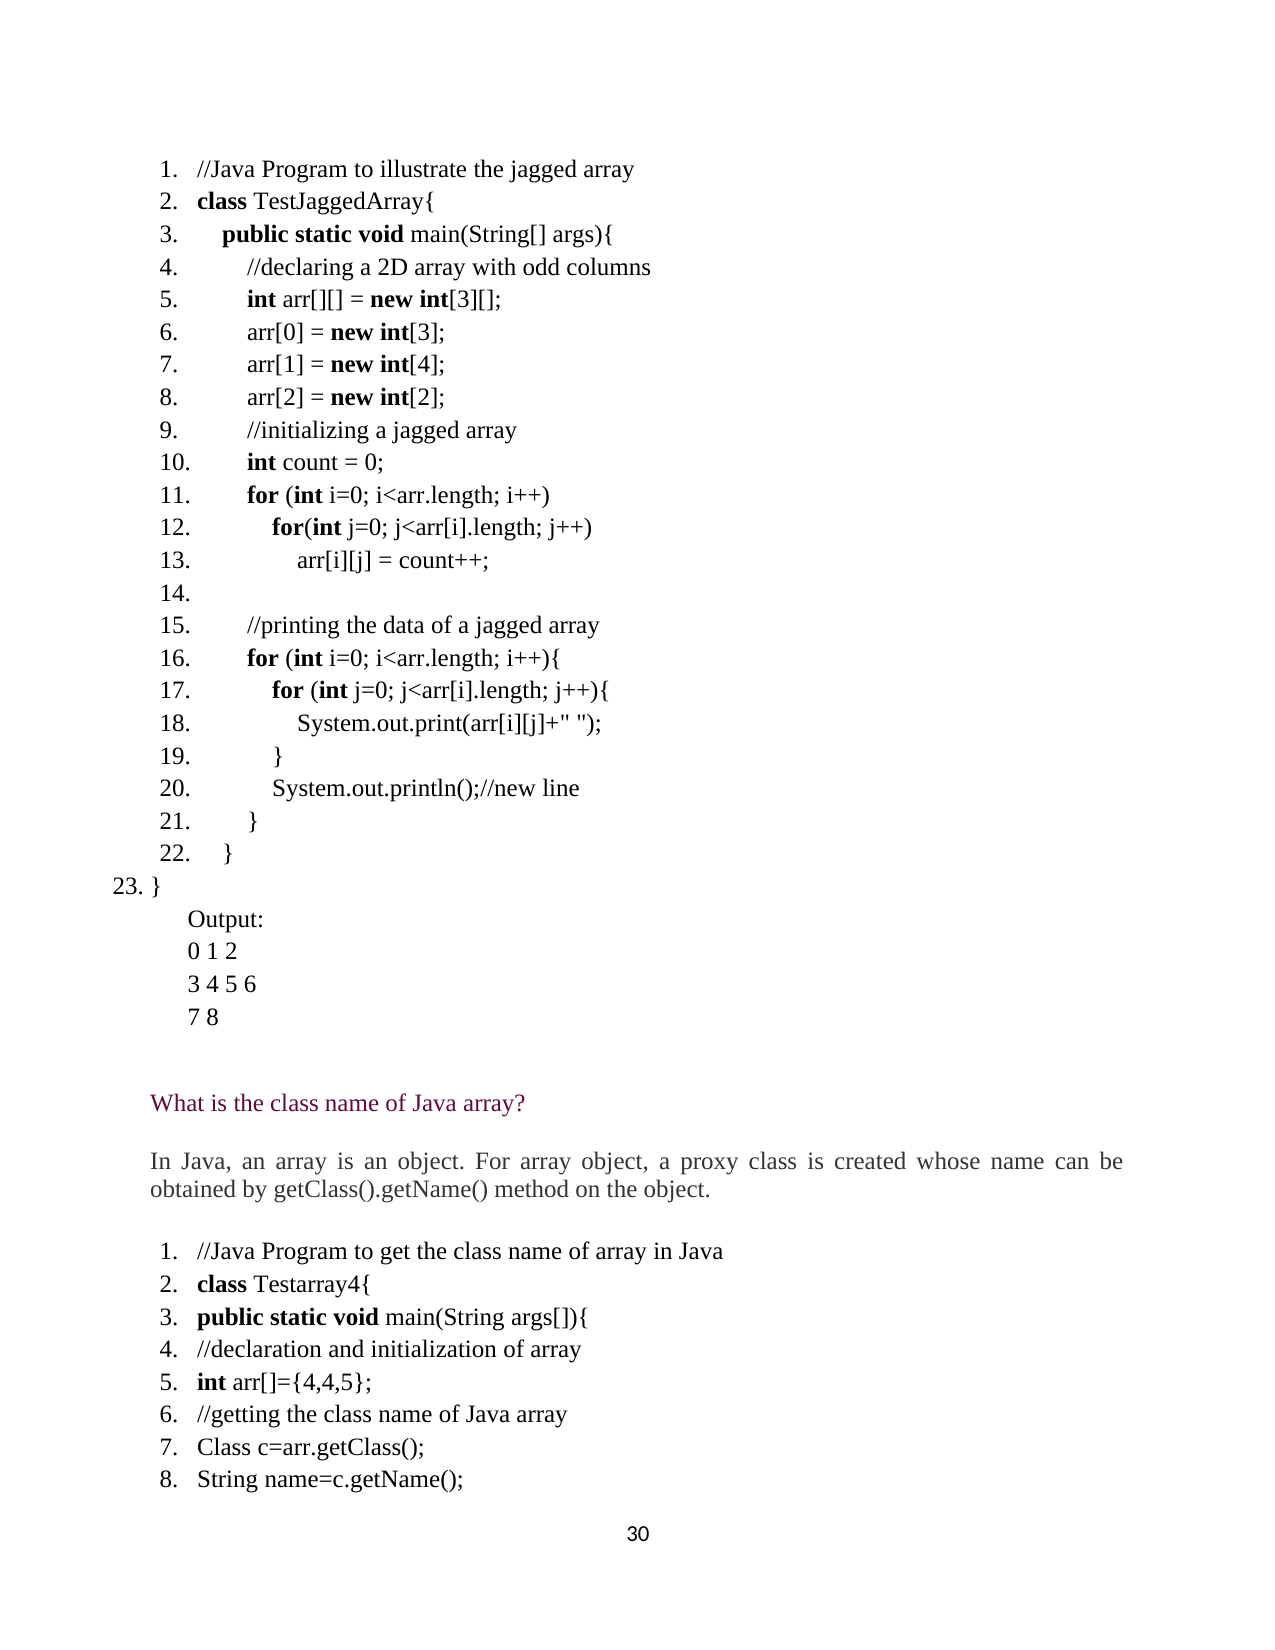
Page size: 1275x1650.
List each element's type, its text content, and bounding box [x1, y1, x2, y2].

list } [159, 835, 1125, 867]
list public static void main(String[] args){ [159, 215, 1125, 248]
list class TestJaggedArray{ [159, 183, 1125, 215]
list arr[2] = new int[2]; [159, 378, 1125, 411]
list } [159, 737, 1125, 769]
text 0 1 2 [187, 932, 1125, 965]
list String name=c.getName(); [159, 1461, 1125, 1493]
list //declaring a 2D array with odd columns [159, 248, 1125, 280]
subtitle What is the class name of Java array? [150, 1084, 1125, 1117]
list arr[1] = new int[4]; [159, 346, 1125, 378]
list arr[0] = new int[3]; [159, 313, 1125, 346]
list //Java Program to illustrate the jagged array [159, 150, 1125, 183]
list System.out.print(arr[i][j]+" "); [159, 704, 1125, 737]
list //Java Program to get the class name of array in Java [159, 1232, 1125, 1265]
list for (int j=0; j<arr[i].length; j++){ [159, 672, 1125, 704]
list int arr[]={4,4,5}; [159, 1363, 1125, 1396]
list //initializing a jagged array [159, 411, 1125, 443]
text 7 8 [187, 998, 1125, 1030]
text In Java, an array is an object. For array object, a proxy class is created whose name can be obtained by getClass().getName() method on the object. [150, 1146, 1125, 1203]
list Class c=arr.getClass(); [159, 1428, 1125, 1461]
list //getting the class name of Java array [159, 1396, 1125, 1428]
text 3 4 5 6 [187, 965, 1125, 998]
list public static void main(String args[]){ [159, 1298, 1125, 1330]
list } [112, 867, 1125, 900]
list int arr[][] = new int[3][]; [159, 280, 1125, 313]
list int count = 0; [159, 443, 1125, 476]
list } [159, 802, 1125, 835]
list System.out.println();//new line [159, 769, 1125, 802]
list //declaration and initialization of array [159, 1330, 1125, 1363]
text Output: [187, 900, 1125, 932]
list for(int j=0; j<arr[i].length; j++) [159, 509, 1125, 541]
list class Testarray4{ [159, 1265, 1125, 1298]
list for (int i=0; i<arr.length; i++){ [159, 639, 1125, 672]
list for (int i=0; i<arr.length; i++) [159, 476, 1125, 509]
list //printing the data of a jagged array [159, 606, 1125, 639]
list arr[i][j] = count++; [159, 541, 1125, 574]
